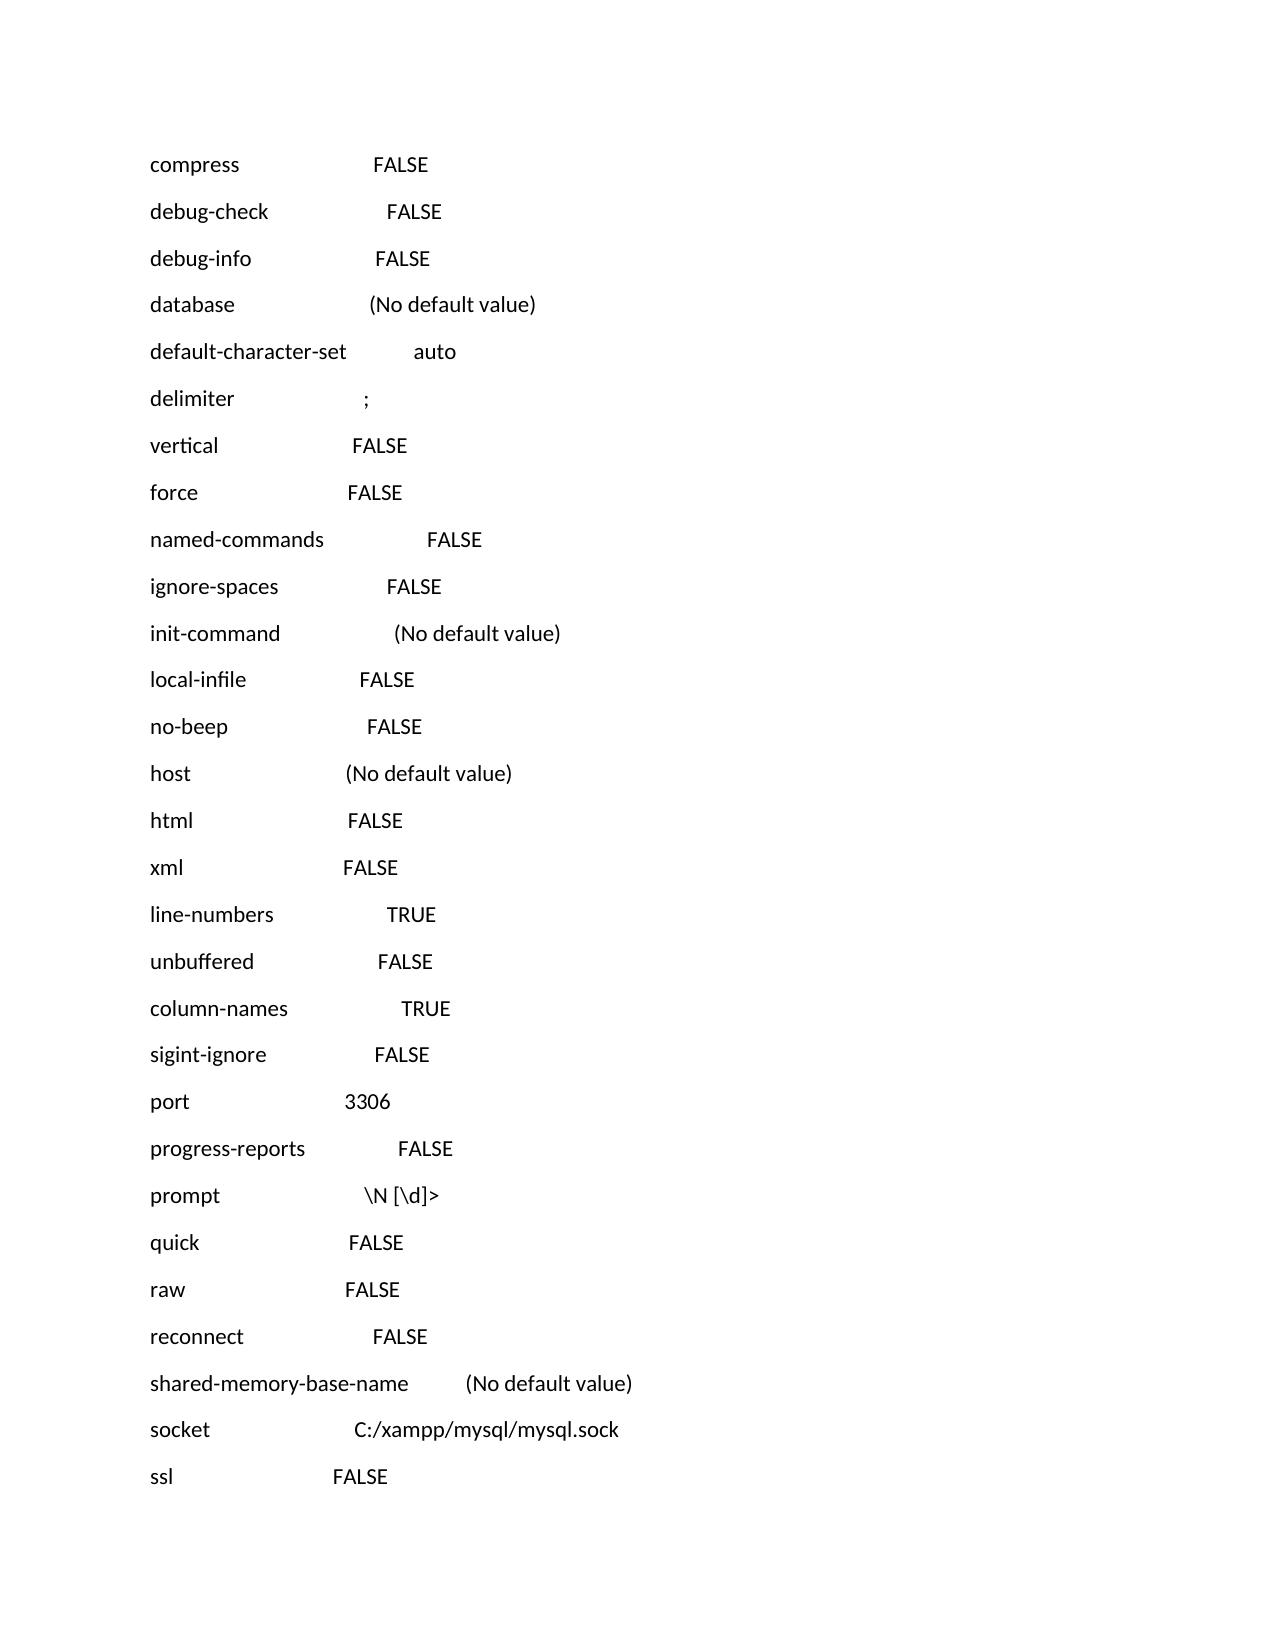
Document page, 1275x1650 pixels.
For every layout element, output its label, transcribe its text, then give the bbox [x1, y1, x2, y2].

text delimiter ; [150, 384, 1125, 412]
text vertical FALSE [150, 431, 1125, 459]
text debug-check FALSE [150, 197, 1125, 225]
text line-numbers TRUE [150, 900, 1125, 928]
text reconnect FALSE [150, 1322, 1125, 1350]
text no-beep FALSE [150, 712, 1125, 741]
text force FALSE [150, 478, 1125, 506]
text local-infile FALSE [150, 666, 1125, 694]
text quick FALSE [150, 1228, 1125, 1256]
text column-names TRUE [150, 994, 1125, 1022]
text raw FALSE [150, 1275, 1125, 1303]
text default-character-set auto [150, 337, 1125, 366]
text named-commands FALSE [150, 525, 1125, 553]
text socket C:/xampp/mysql/mysql.sock [150, 1416, 1125, 1444]
text port 3306 [150, 1087, 1125, 1116]
text shared-memory-base-name (No default value) [150, 1369, 1125, 1397]
text debug-info FALSE [150, 244, 1125, 272]
text init-command (No default value) [150, 619, 1125, 647]
text html FALSE [150, 806, 1125, 834]
text compress FALSE [150, 150, 1125, 178]
text progress-reports FALSE [150, 1134, 1125, 1162]
text ssl FALSE [150, 1462, 1125, 1491]
text unbuffered FALSE [150, 947, 1125, 975]
text database (No default value) [150, 291, 1125, 319]
text ignore-spaces FALSE [150, 572, 1125, 600]
text xml FALSE [150, 853, 1125, 881]
text host (No default value) [150, 759, 1125, 787]
text prompt \N [\d]> [150, 1181, 1125, 1209]
text sigint-ignore FALSE [150, 1041, 1125, 1069]
